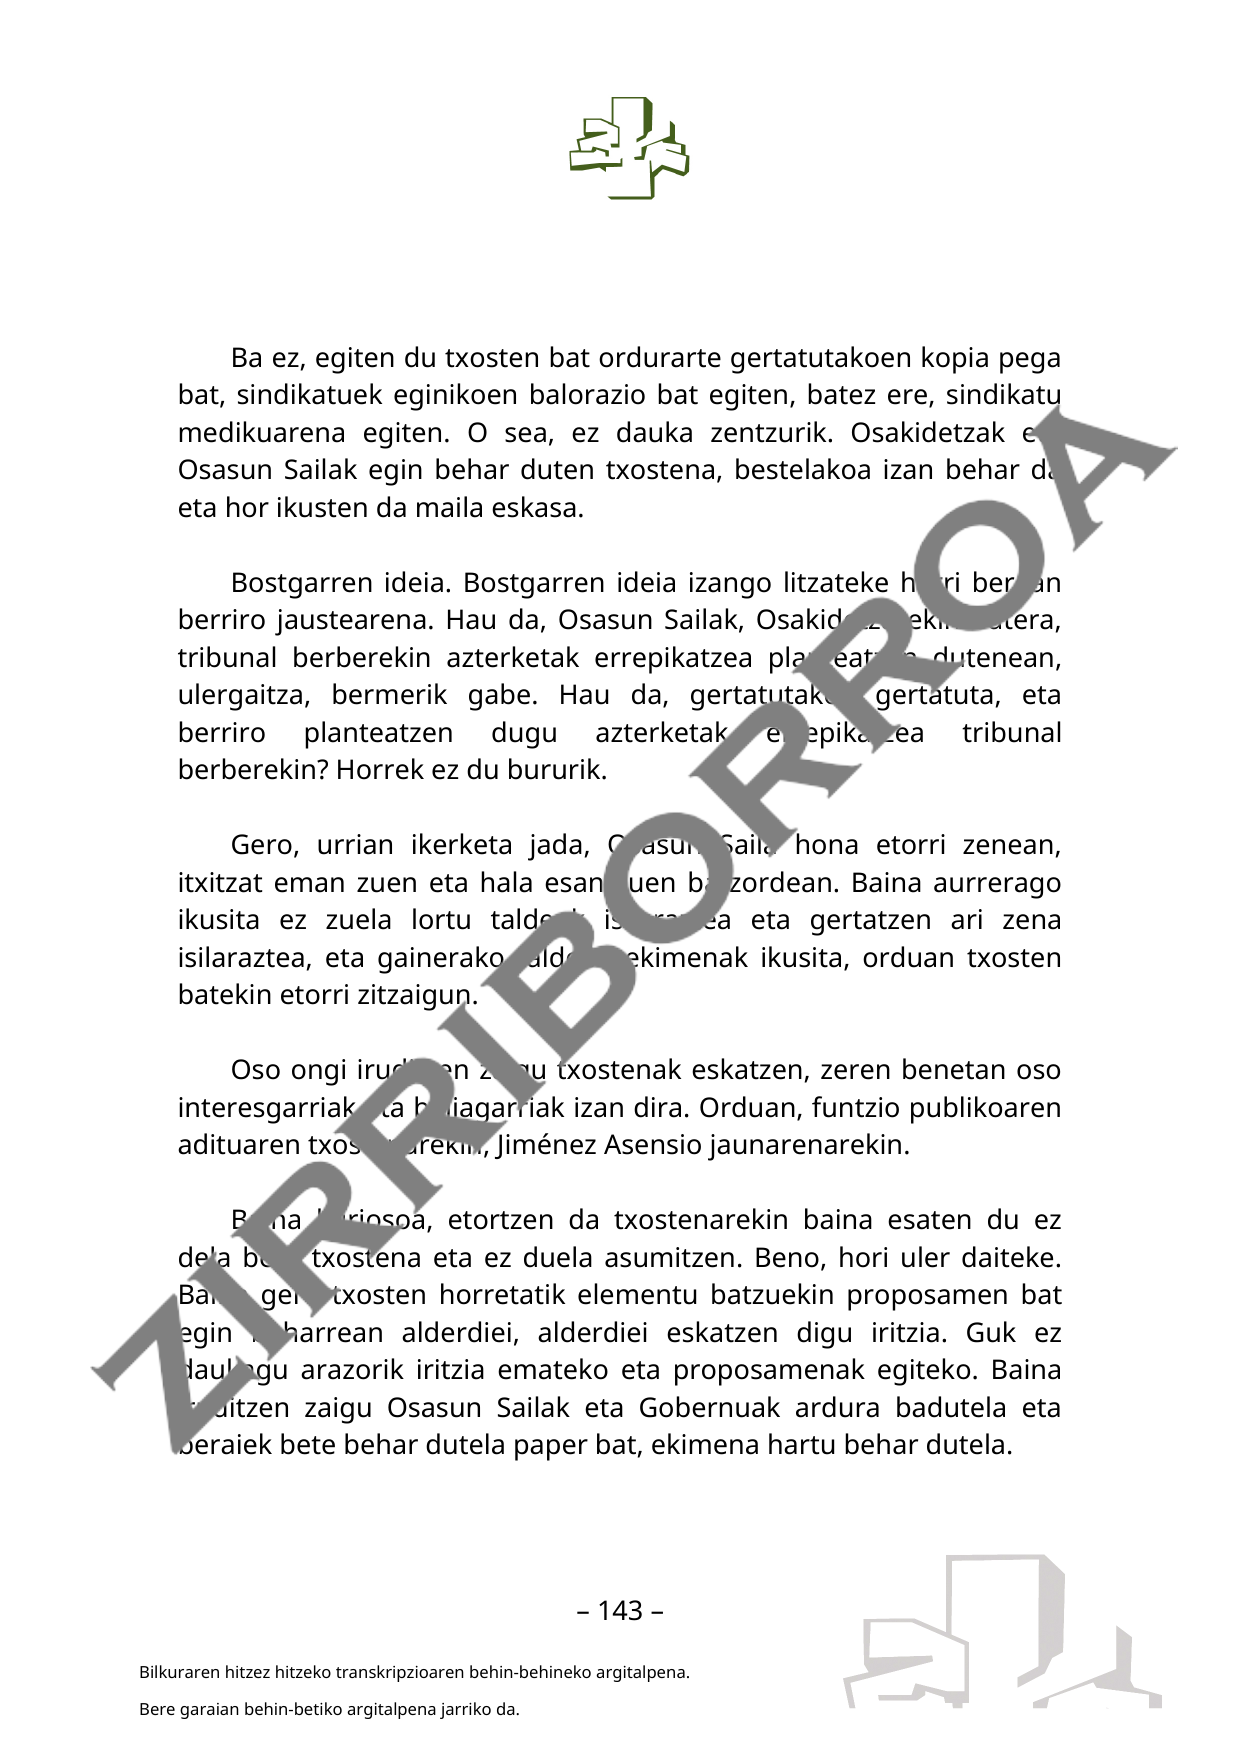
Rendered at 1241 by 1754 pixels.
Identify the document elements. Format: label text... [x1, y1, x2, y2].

text Oso ongi iruditzen zaigu txostenak eskatzen, zeren benetan oso interesgarriak eta baliagarriak izan dira. Orduan, funtzio publikoaren adituaren txostenarekin, Jiménez Asensio jaunarenarekin. [177, 1050, 1063, 1162]
text Baina kuriosoa, etortzen da txostenarekin baina esaten du ez dela bere txostena eta ez duela asumitzen. Beno, hori uler daiteke. Baina gero txosten horretatik elementu batzuekin proposamen bat egin beharrean alderdiei, alderdiei eskatzen digu iritzia. Guk ez daukagu arazorik iritzia emateko eta proposamenak egiteko. Baina iruditzen zaigu Osasun Sailak eta Gobernuak ardura badutela eta beraiek bete behar dutela paper bat, ekimena hartu behar dutela. [177, 1200, 1063, 1462]
picture [540, 74, 718, 223]
text Ba ez, egiten du txosten bat ordurarte gertatutakoen kopia pega bat, sindikatuek eginikoen balorazio bat egiten, batez ere, sindikatu medikuarena egiten. O sea, ez dauka zentzurik. Osakidetzak eta Osasun Sailak egin behar duten txostena, bestelakoa izan behar da eta hor ikusten da maila eskasa. [177, 337, 1063, 525]
text Gero, urrian ikerketa jada, Osasun Saila hona etorri zenean, itxitzat eman zuen eta hala esan zuen batzordean. Baina aurrerago ikusita ez zuela lortu taldeok isilaraztea eta gertatzen ari zena isilaraztea, eta gainerako taldeen ekimenak ikusita, orduan txosten batekin etorri zitzaigun. [177, 825, 1063, 1012]
picture [797, 1491, 1169, 1710]
text Bostgarren ideia. Bostgarren ideia izango litzateke harri berean berriro jaustearena. Hau da, Osasun Sailak, Osakidetzarekin batera, tribunal berberekin azterketak errepikatzea planteatzen dutenean, ulergaitza, bermerik gabe. Hau da, gertatutakoa gertatuta, eta berriro planteatzen dugu azterketak errepikatzea tribunal berberekin? Horrek ez du bururik. [177, 562, 1063, 787]
